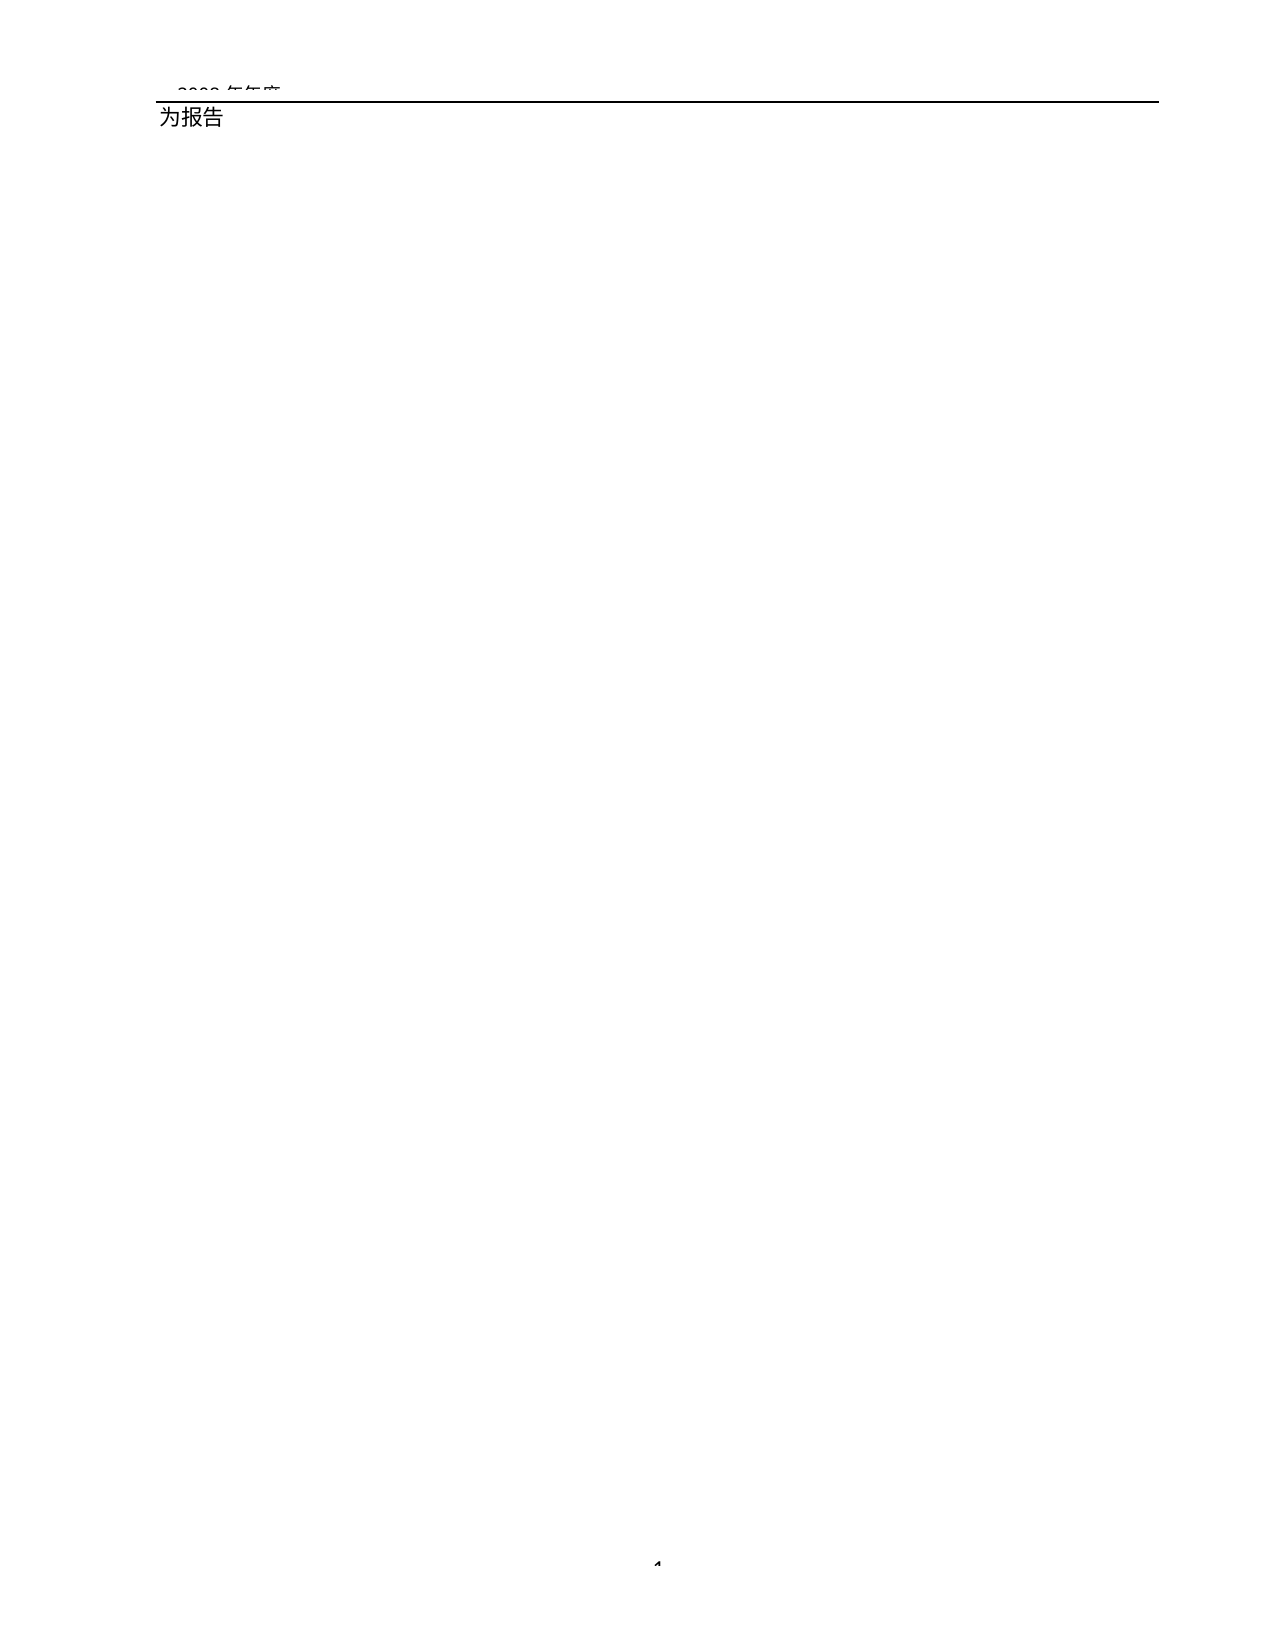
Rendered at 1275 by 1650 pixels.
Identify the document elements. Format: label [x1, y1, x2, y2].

text [159, 102, 1156, 132]
